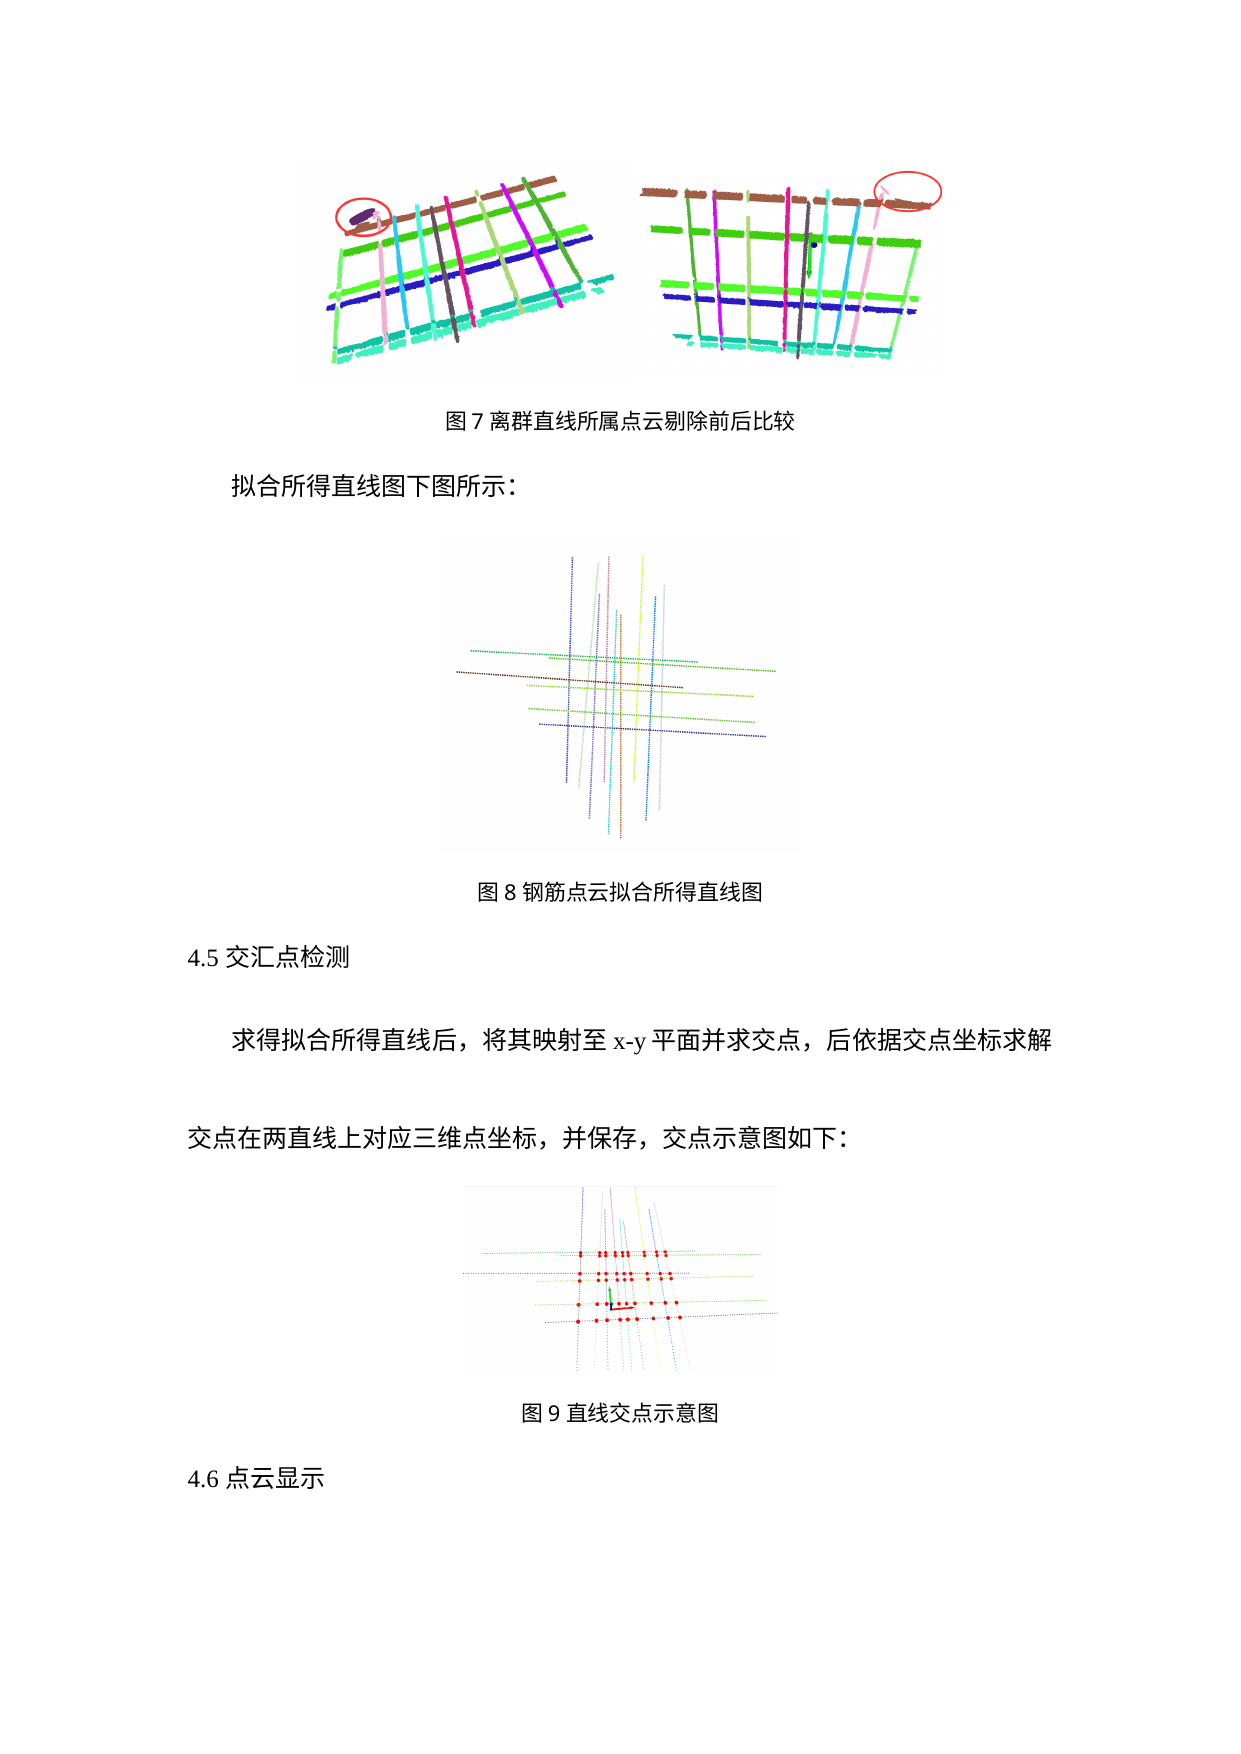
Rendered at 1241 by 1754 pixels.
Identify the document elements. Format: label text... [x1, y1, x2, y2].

picture [436, 535, 805, 853]
text 求得拟合所得直线后，将其映射至x-y平面并求交点，后依据交点坐标求解交点在两直线上对应三维点坐标，并保存，交点示意图如下： [187, 1006, 1053, 1169]
text 4.6 点云显示 [187, 1444, 1053, 1509]
text 图8 钢筋点云拟合所得直线图 [187, 875, 1053, 907]
text 图9 直线交点示意图 [187, 1396, 1053, 1429]
text 图7 离群直线所属点云剔除前后比较 [187, 404, 1053, 436]
picture [462, 1186, 779, 1371]
picture [294, 162, 946, 383]
text 4.5 交汇点检测 [187, 923, 1053, 988]
text 拟合所得直线图下图所示： [187, 452, 1053, 517]
